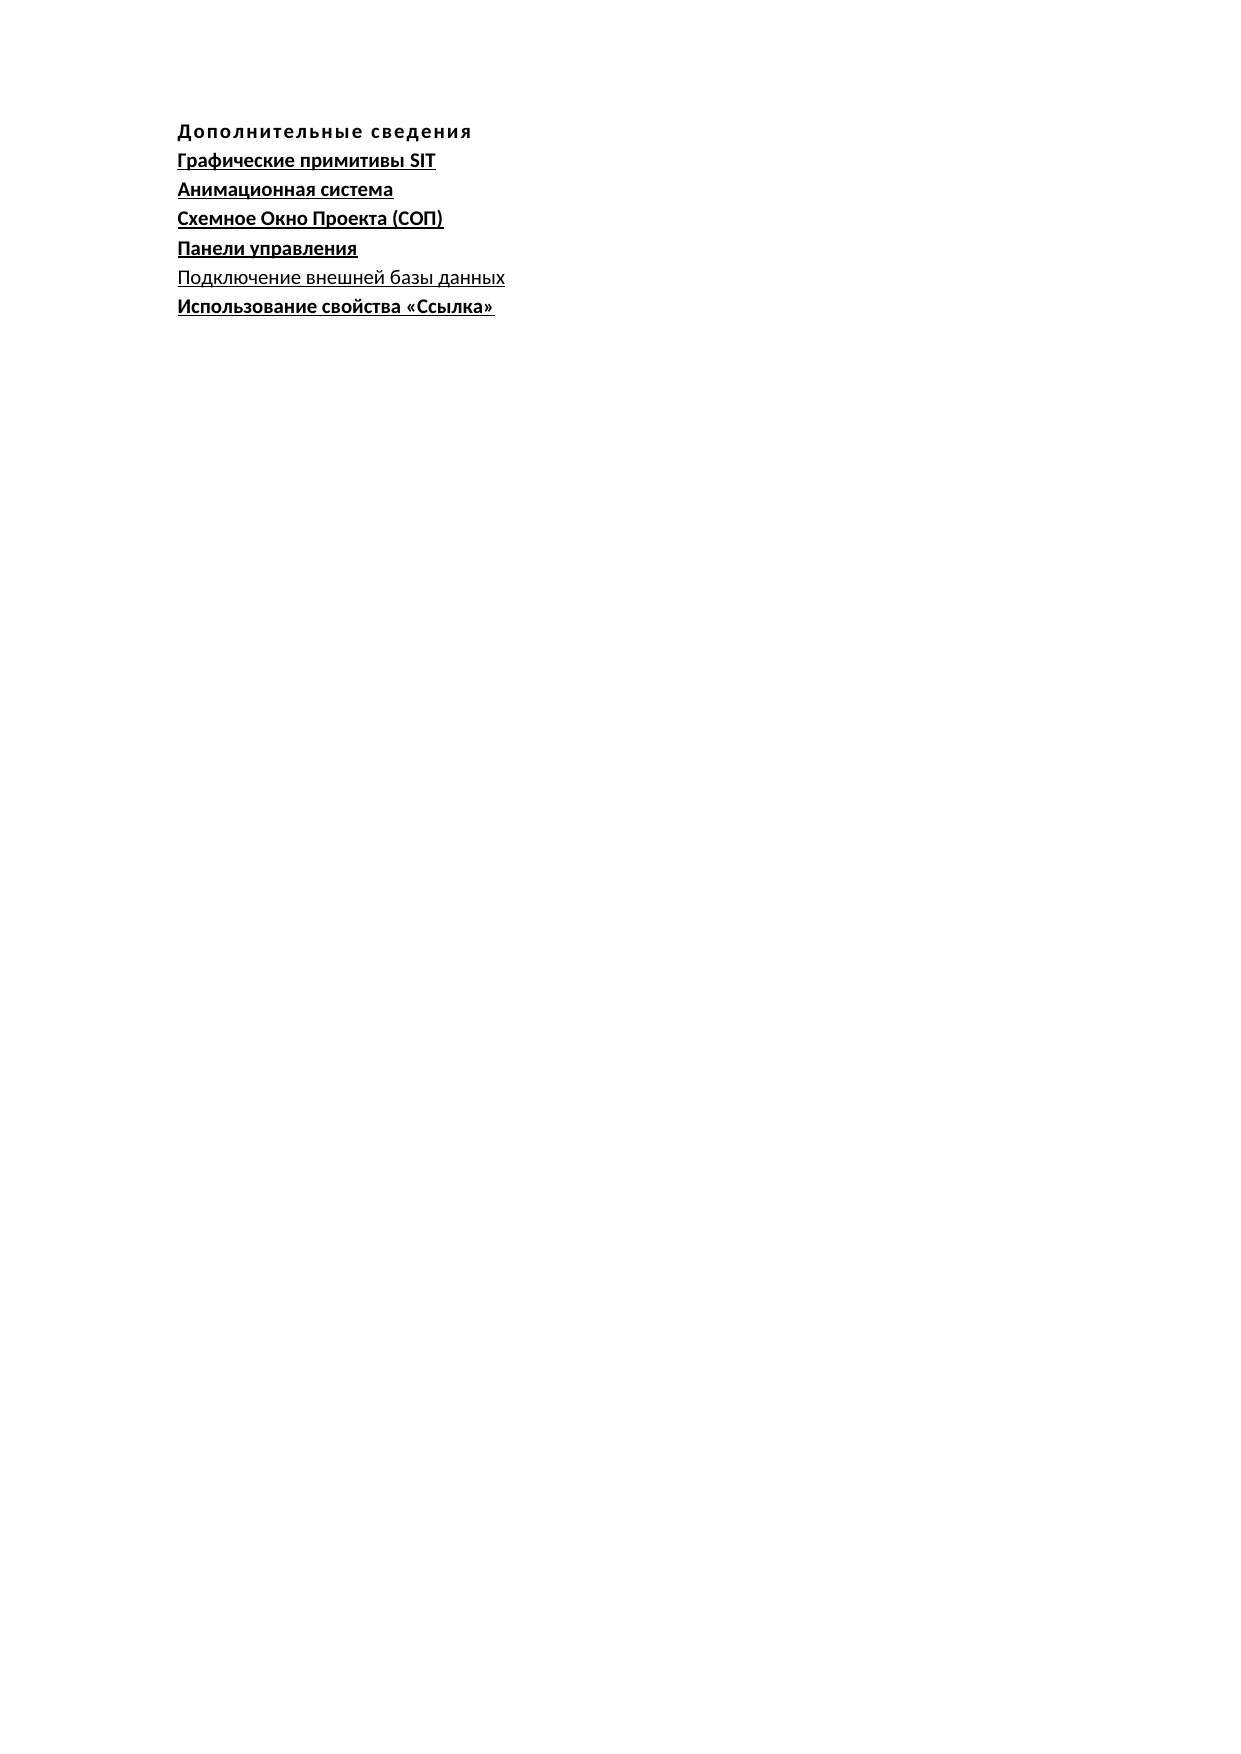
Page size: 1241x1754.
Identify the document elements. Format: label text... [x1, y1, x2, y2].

text Панели управления [177, 235, 1152, 260]
text Дополнительные сведения [177, 118, 1152, 143]
text Графические примитивы SIT [177, 147, 1152, 173]
text Подключение внешней базы данных [177, 264, 1152, 289]
text Схемное Окно Проекта (СОП) [177, 206, 1152, 231]
text Анимационная система [177, 176, 1152, 202]
text Использование свойства «Ссылка» [177, 293, 1152, 318]
